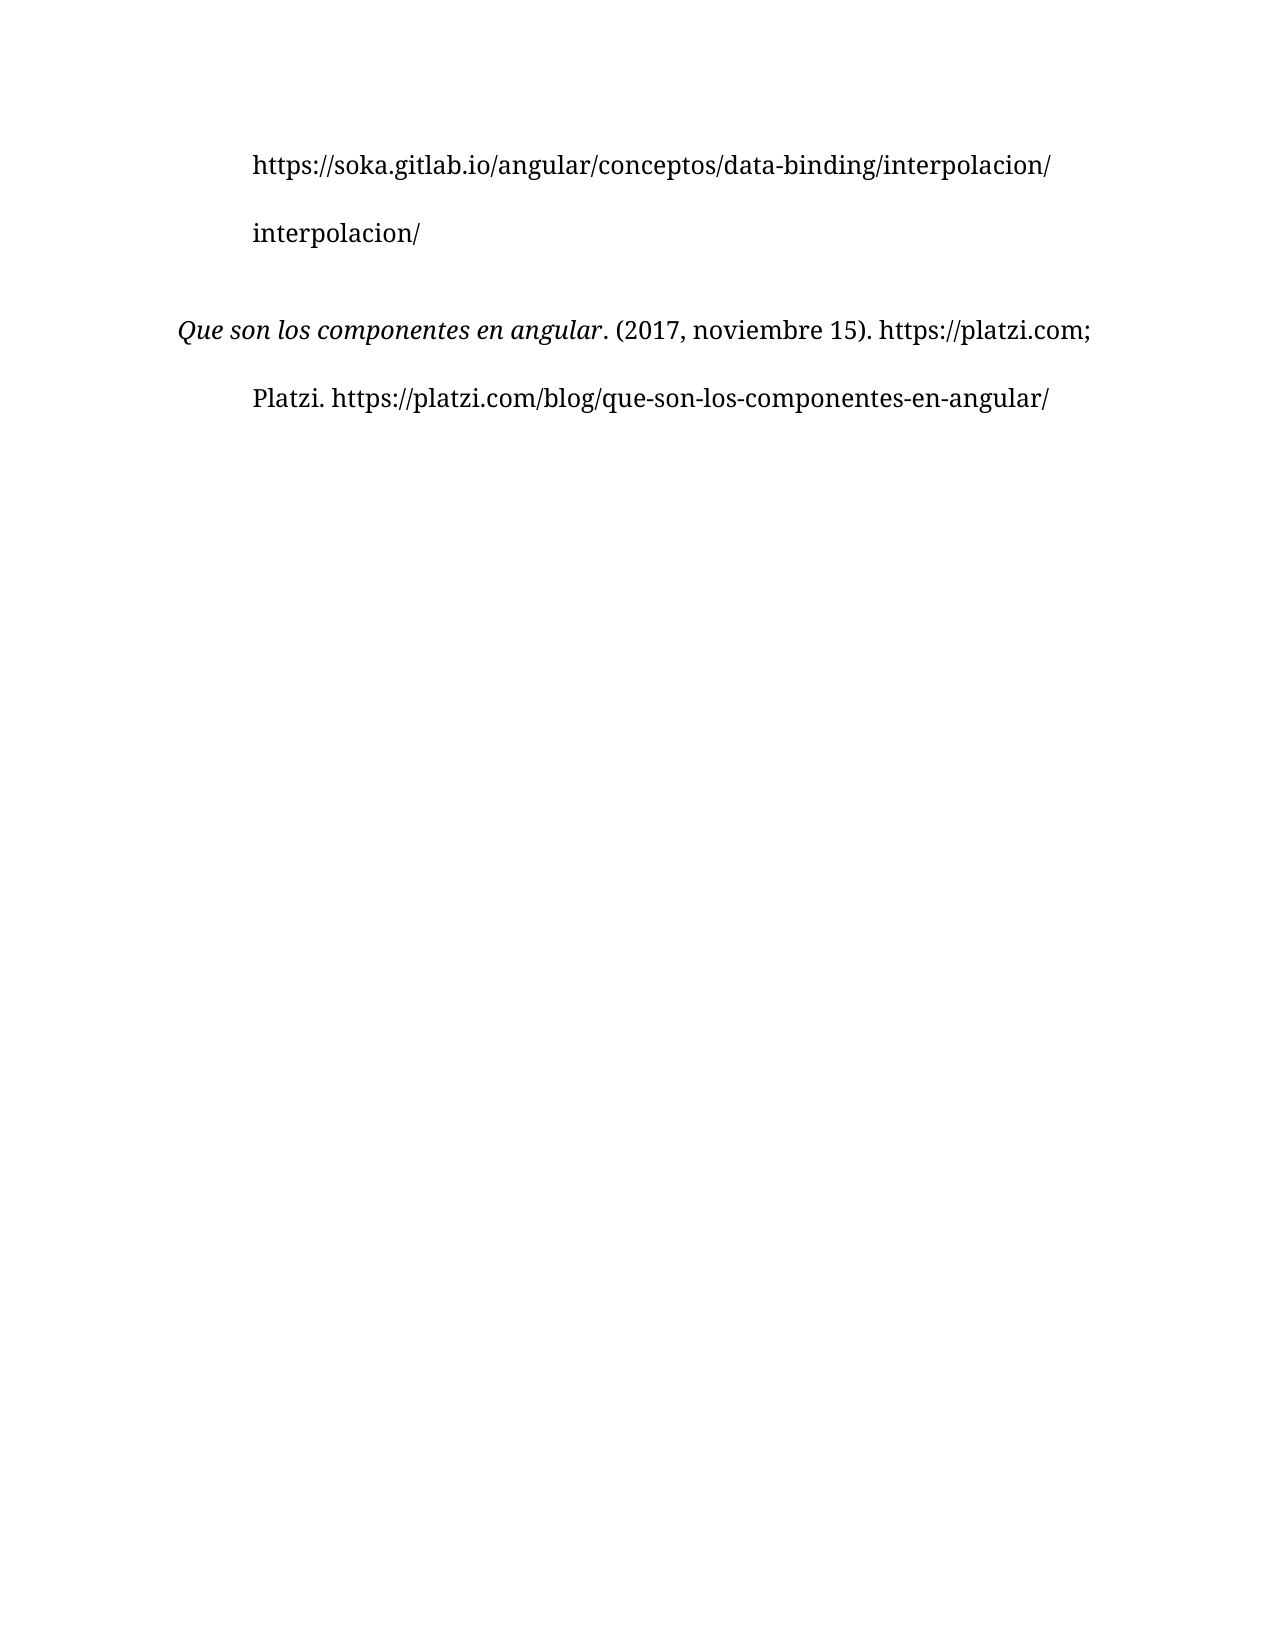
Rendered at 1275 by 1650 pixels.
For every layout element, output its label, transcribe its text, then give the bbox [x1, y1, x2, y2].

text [177, 148, 1098, 250]
text Que son los componentes en angular. (2017, noviembre 15). https://platzi.com; Platzi. https://platzi.com/blog/que-son-los-componentes-en-angular/ [177, 313, 1098, 415]
